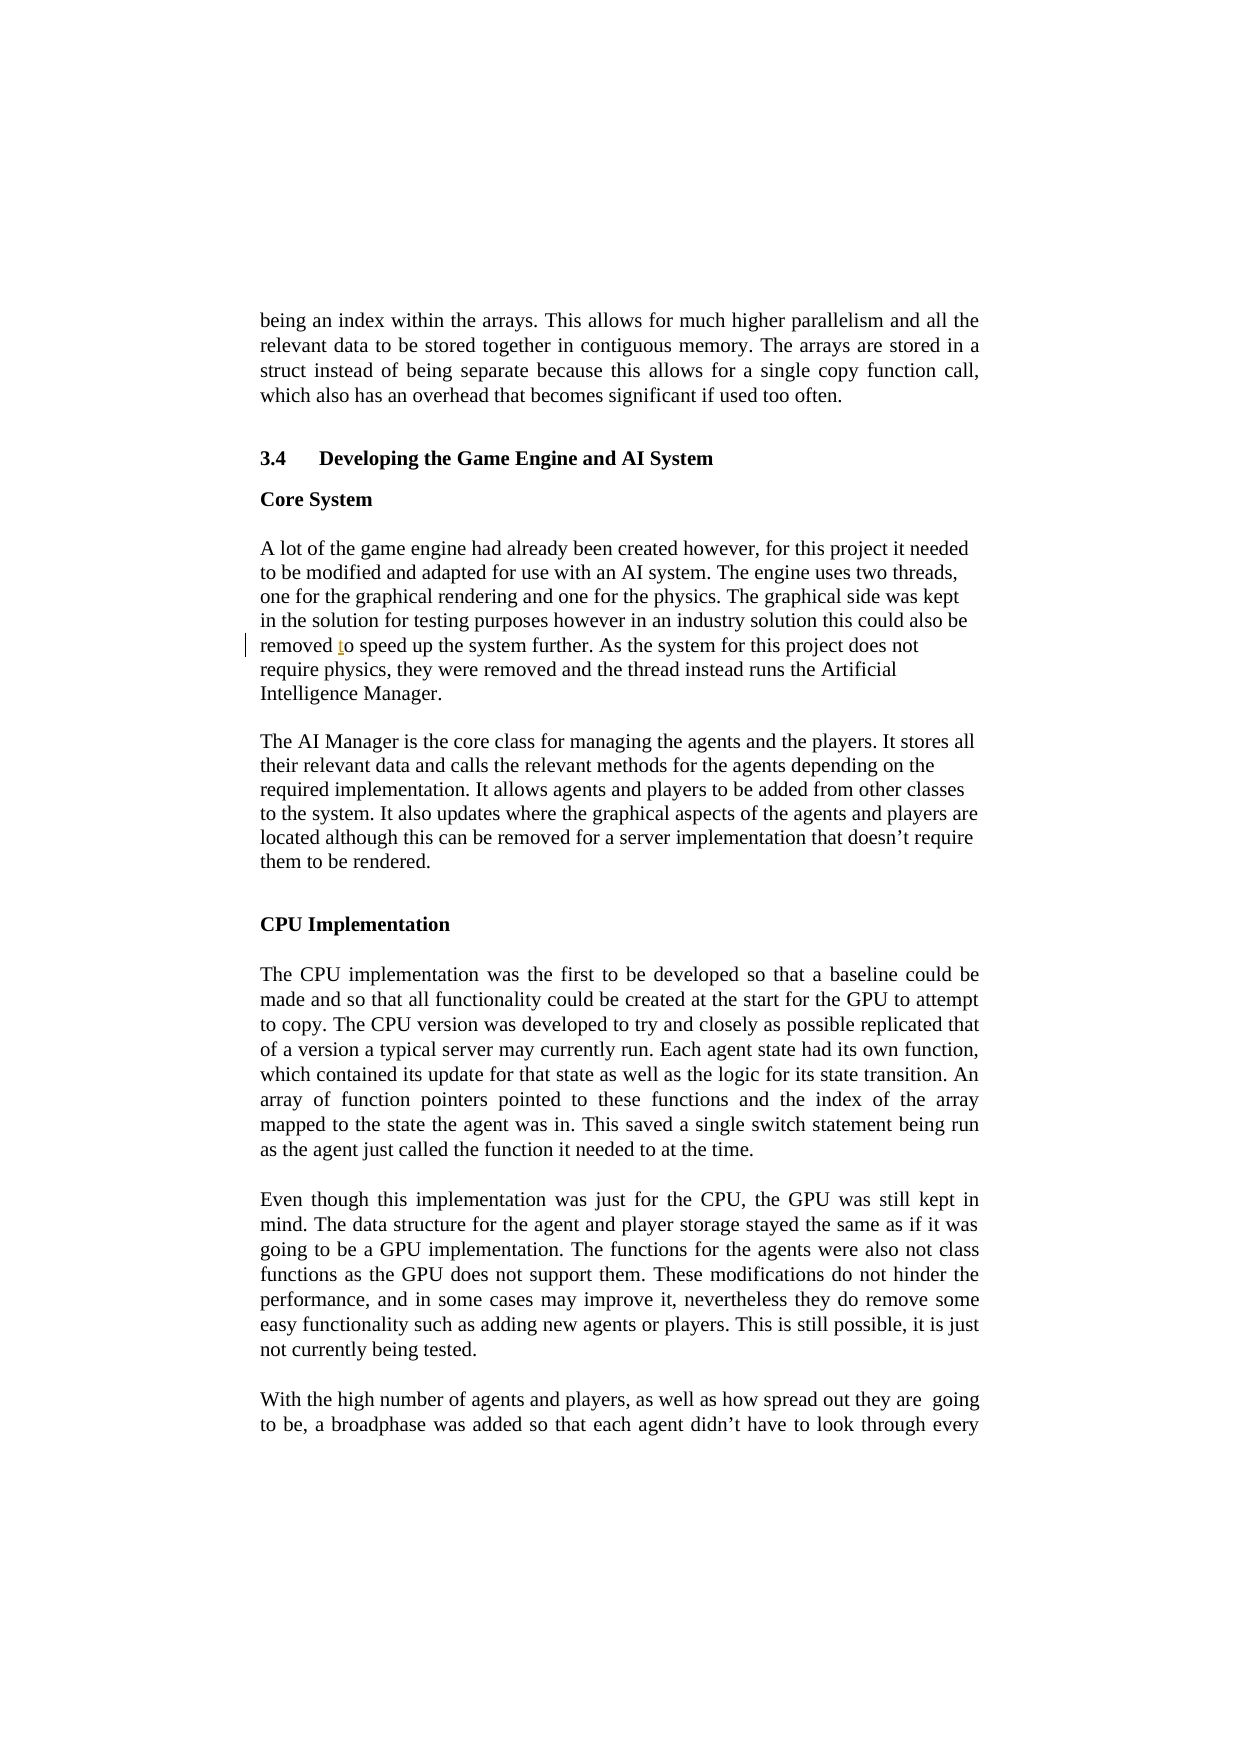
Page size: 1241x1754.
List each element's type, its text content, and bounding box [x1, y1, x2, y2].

text Even though this implementation was just for the CPU, the GPU was still kept in mind. The data structure for the agent and player storage stayed the same as if it was going to be a GPU implementation. The functions for the agents were also not class functions as the GPU does not support them. These modifications do not hinder the performance, and in some cases may improve it, nevertheless they do remove some easy functionality such as adding new agents or players. This is still possible, it is just not currently being tested. [260, 1186, 980, 1361]
text The CPU implementation was the first to be developed so that a baseline could be made and so that all functionality could be created at the start for the GPU to attempt to copy. The CPU version was developed to try and closely as possible replicated that of a version a typical server may currently run. Each agent state had its own function, which contained its update for that state as well as the logic for its state transition. An array of function pointers pointed to these functions and the index of the array mapped to the state the agent was in. This saved a single switch statement being run as the agent just called the function it needed to at the time. [260, 961, 980, 1161]
text The AI Manager is the core class for managing the agents and the players. It stores all their relevant data and calls the relevant methods for the agents depending on the required implementation. It allows agents and players to be added from other classes to the system. It also updates where the graphical aspects of the agents and players are located although this can be removed for a server implementation that doesn’t require them to be rendered. [260, 729, 980, 873]
subtitle Developing the Game Engine and AI System [260, 444, 980, 469]
subtitle Core System [260, 486, 980, 511]
subtitle CPU Implementation [260, 911, 980, 936]
text A lot of the game engine had already been created however, for this project it needed to be modified and adapted for use with an AI system. The engine uses two threads, one for the graphical rendering and one for the physics. The graphical side was kept in the solution for testing purposes however in an industry solution this could also be removed o speed up the system further. As the system for this project does not require physics, they were removed and the thread instead runs the Artificial Intelligence Manager. [260, 536, 980, 705]
